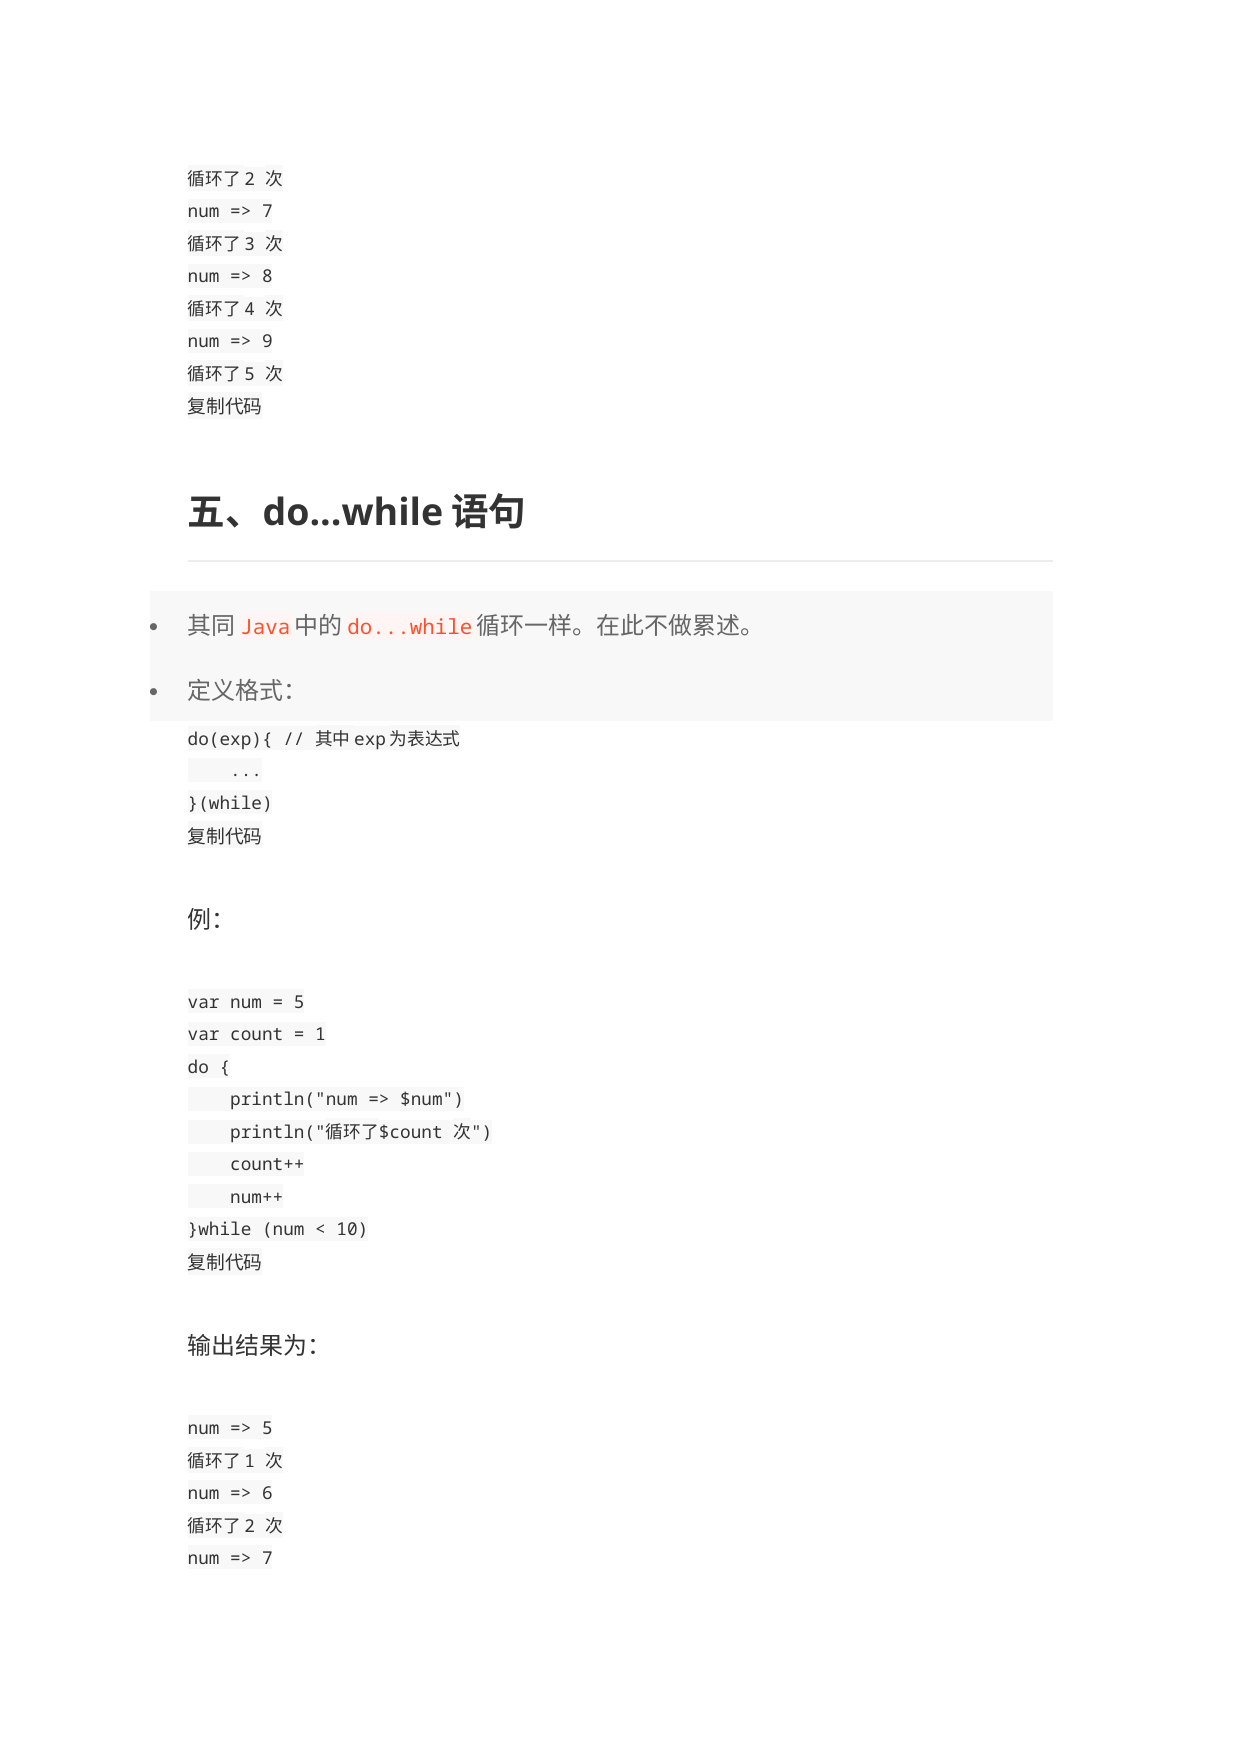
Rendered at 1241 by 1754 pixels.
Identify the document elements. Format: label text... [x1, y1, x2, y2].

text num => 7 [187, 194, 1053, 227]
text 循环了2 次 [187, 1509, 1053, 1541]
text 循环了5 次 [187, 357, 1053, 389]
text num++ [187, 1180, 1053, 1212]
text 循环了1 次 [187, 1444, 1053, 1476]
text 循环了4 次 [187, 292, 1053, 324]
text }(while) [187, 786, 1053, 819]
text 循环了2 次 [187, 162, 1053, 194]
text 五、do...while语句 [187, 477, 1053, 562]
text num => 6 [187, 1476, 1053, 1509]
text println("num => $num") [187, 1082, 1053, 1115]
text var num = 5 [187, 985, 1053, 1017]
text 输出结果为： [187, 1312, 1053, 1377]
text var count = 1 [187, 1017, 1053, 1050]
text 复制代码 [187, 389, 1053, 422]
text ... [187, 754, 1053, 786]
text }while (num < 10) [187, 1212, 1053, 1245]
text do(exp){ // 其中exp为表达式 [187, 721, 1053, 754]
text num => 8 [187, 259, 1053, 292]
text 循环了3 次 [187, 227, 1053, 259]
list 定义格式： [150, 656, 1053, 721]
text println("循环了$count 次") [187, 1115, 1053, 1147]
list 其同Java中的do...while循环一样。在此不做累述。 [150, 591, 1053, 656]
text count++ [187, 1147, 1053, 1180]
text num => 5 [187, 1411, 1053, 1444]
text num => 9 [187, 324, 1053, 357]
text do { [187, 1050, 1053, 1082]
text 复制代码 [187, 819, 1053, 851]
text num => 7 [187, 1541, 1053, 1574]
text 复制代码 [187, 1245, 1053, 1277]
text 例： [187, 886, 1053, 951]
